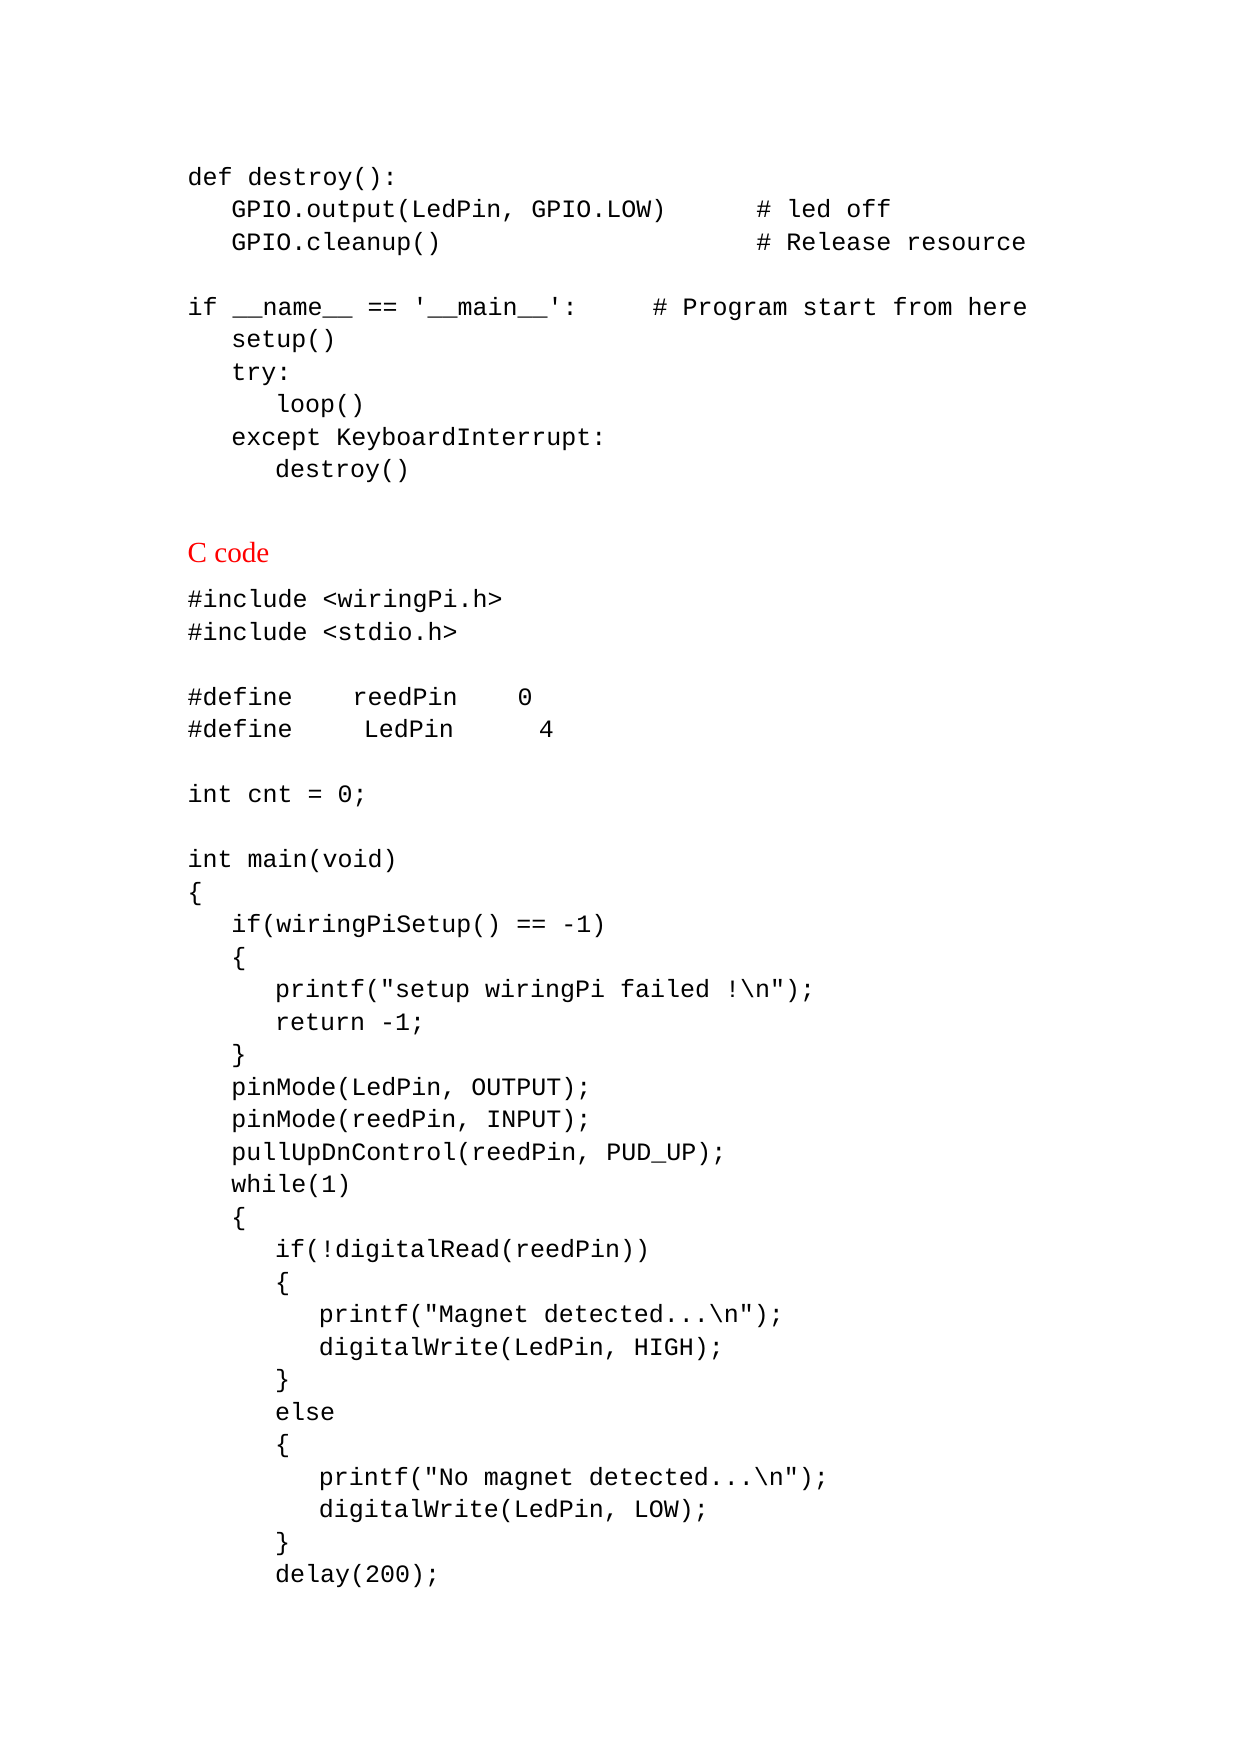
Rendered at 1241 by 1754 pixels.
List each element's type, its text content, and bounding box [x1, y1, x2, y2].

text except KeyboardInterrupt: [187, 422, 1053, 454]
text if(!digitalRead(reedPin)) [187, 1234, 1053, 1267]
text int cnt = 0; [187, 779, 1053, 812]
text destroy() [187, 454, 1053, 487]
text printf("No magnet detected...\n"); [187, 1462, 1053, 1494]
text } [187, 1364, 1053, 1397]
text else [187, 1397, 1053, 1429]
text while(1) [187, 1169, 1053, 1202]
text if(wiringPiSetup() == -1) [187, 909, 1053, 942]
text { [187, 1202, 1053, 1234]
text { [187, 942, 1053, 974]
text { [187, 1267, 1053, 1299]
text #define LedPin 4 [187, 714, 1053, 747]
text { [187, 1429, 1053, 1462]
text C code [187, 519, 1053, 584]
text try: [187, 357, 1053, 389]
text #include <stdio.h> [187, 617, 1053, 649]
text #include <wiringPi.h> [187, 584, 1053, 617]
text return -1; [187, 1007, 1053, 1039]
text int main(void) [187, 844, 1053, 877]
text def destroy(): [187, 162, 1053, 194]
text #define reedPin 0 [187, 682, 1053, 714]
text digitalWrite(LedPin, LOW); [187, 1494, 1053, 1527]
text loop() [187, 389, 1053, 422]
text { [187, 877, 1053, 909]
text GPIO.output(LedPin, GPIO.LOW) # led off [187, 194, 1053, 227]
text } [187, 1039, 1053, 1072]
text pinMode(reedPin, INPUT); [187, 1104, 1053, 1137]
text delay(200); [187, 1559, 1053, 1592]
text pullUpDnControl(reedPin, PUD_UP); [187, 1137, 1053, 1169]
text printf("setup wiringPi failed !\n"); [187, 974, 1053, 1007]
text digitalWrite(LedPin, HIGH); [187, 1332, 1053, 1364]
text setup() [187, 324, 1053, 357]
text } [187, 1527, 1053, 1559]
text if __name__ == '__main__': # Program start from here [187, 292, 1053, 324]
text GPIO.cleanup() # Release resource [187, 227, 1053, 259]
text printf("Magnet detected...\n"); [187, 1299, 1053, 1332]
text pinMode(LedPin, OUTPUT); [187, 1072, 1053, 1104]
